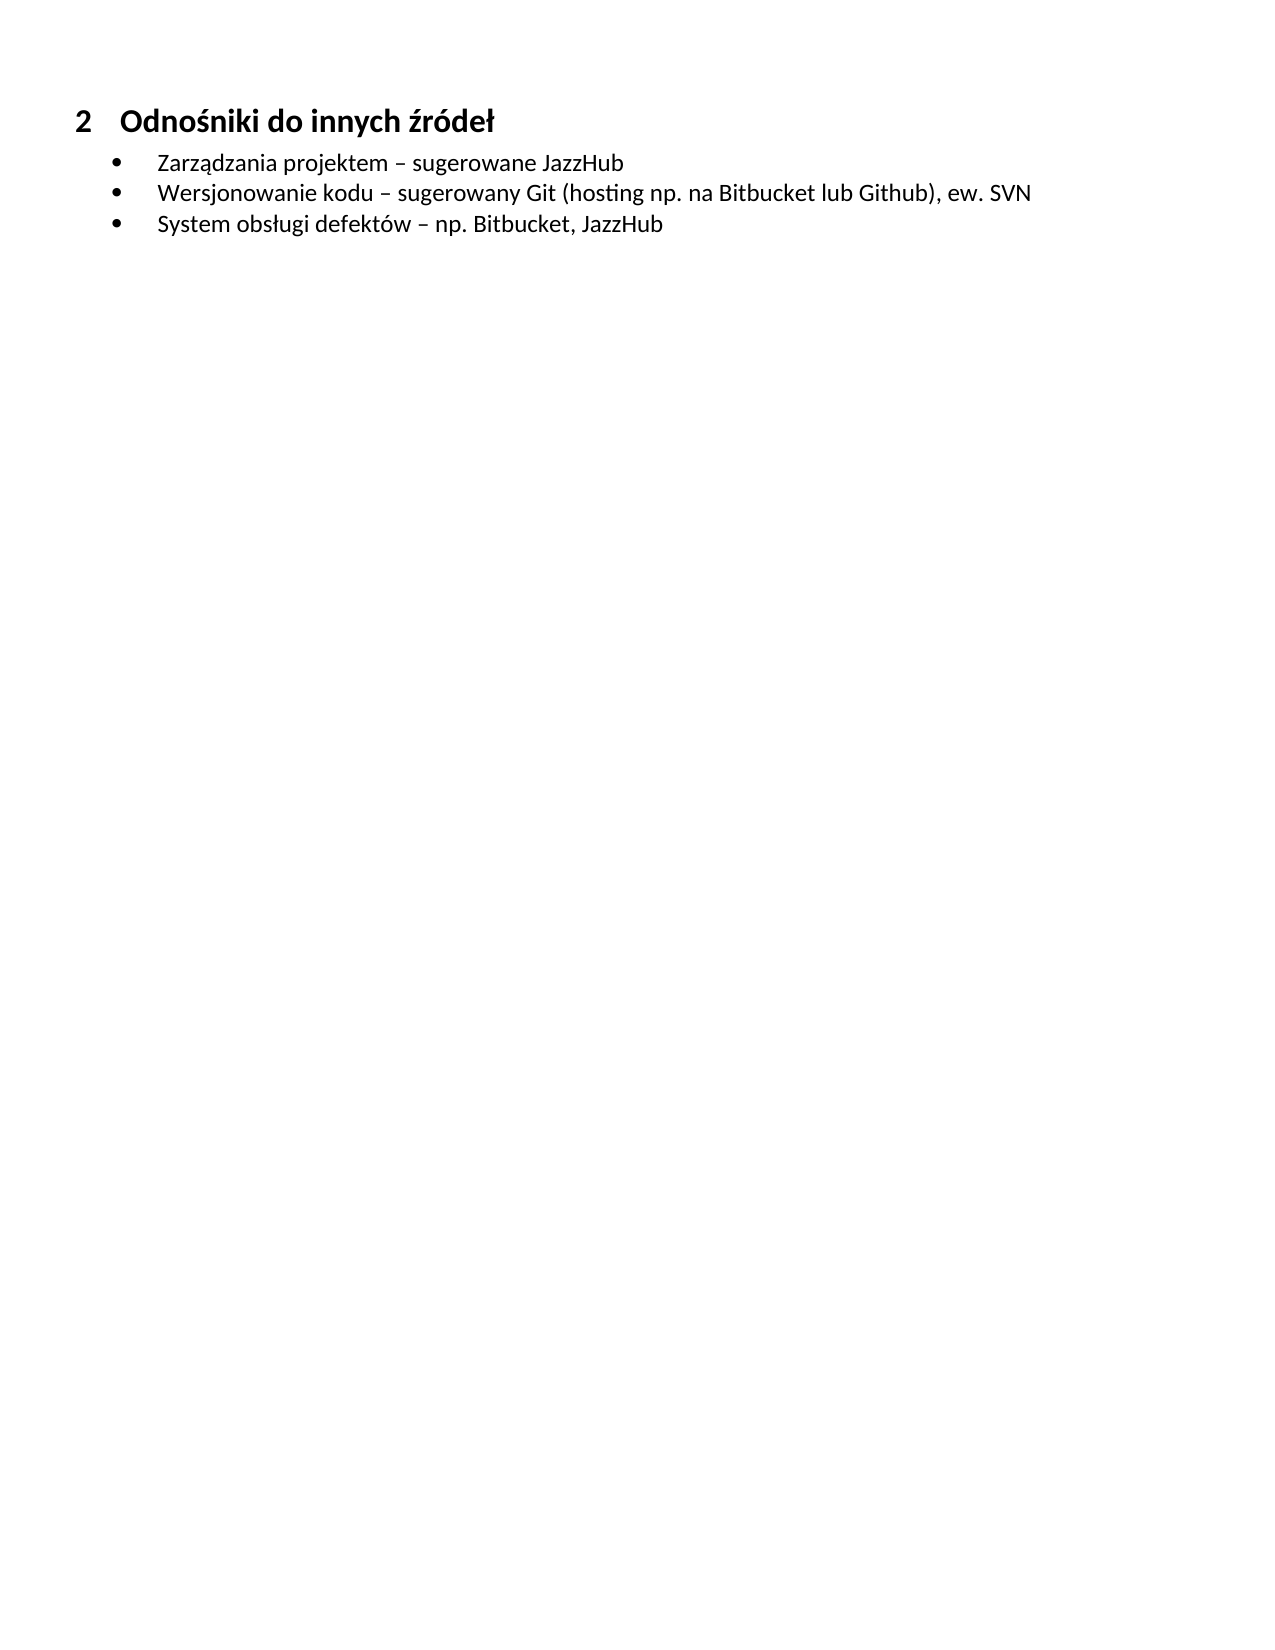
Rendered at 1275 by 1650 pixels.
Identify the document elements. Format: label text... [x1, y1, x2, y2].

subtitle Odnośniki do innych źródeł [75, 100, 1200, 141]
list Wersjonowanie kodu – sugerowany Git (hosting np. na Bitbucket lub Github), ew. SVN [112, 177, 1200, 208]
list Zarządzania projektem – sugerowane JazzHub [112, 147, 1200, 177]
list System obsługi defektów – np. Bitbucket, JazzHub [112, 208, 1200, 238]
